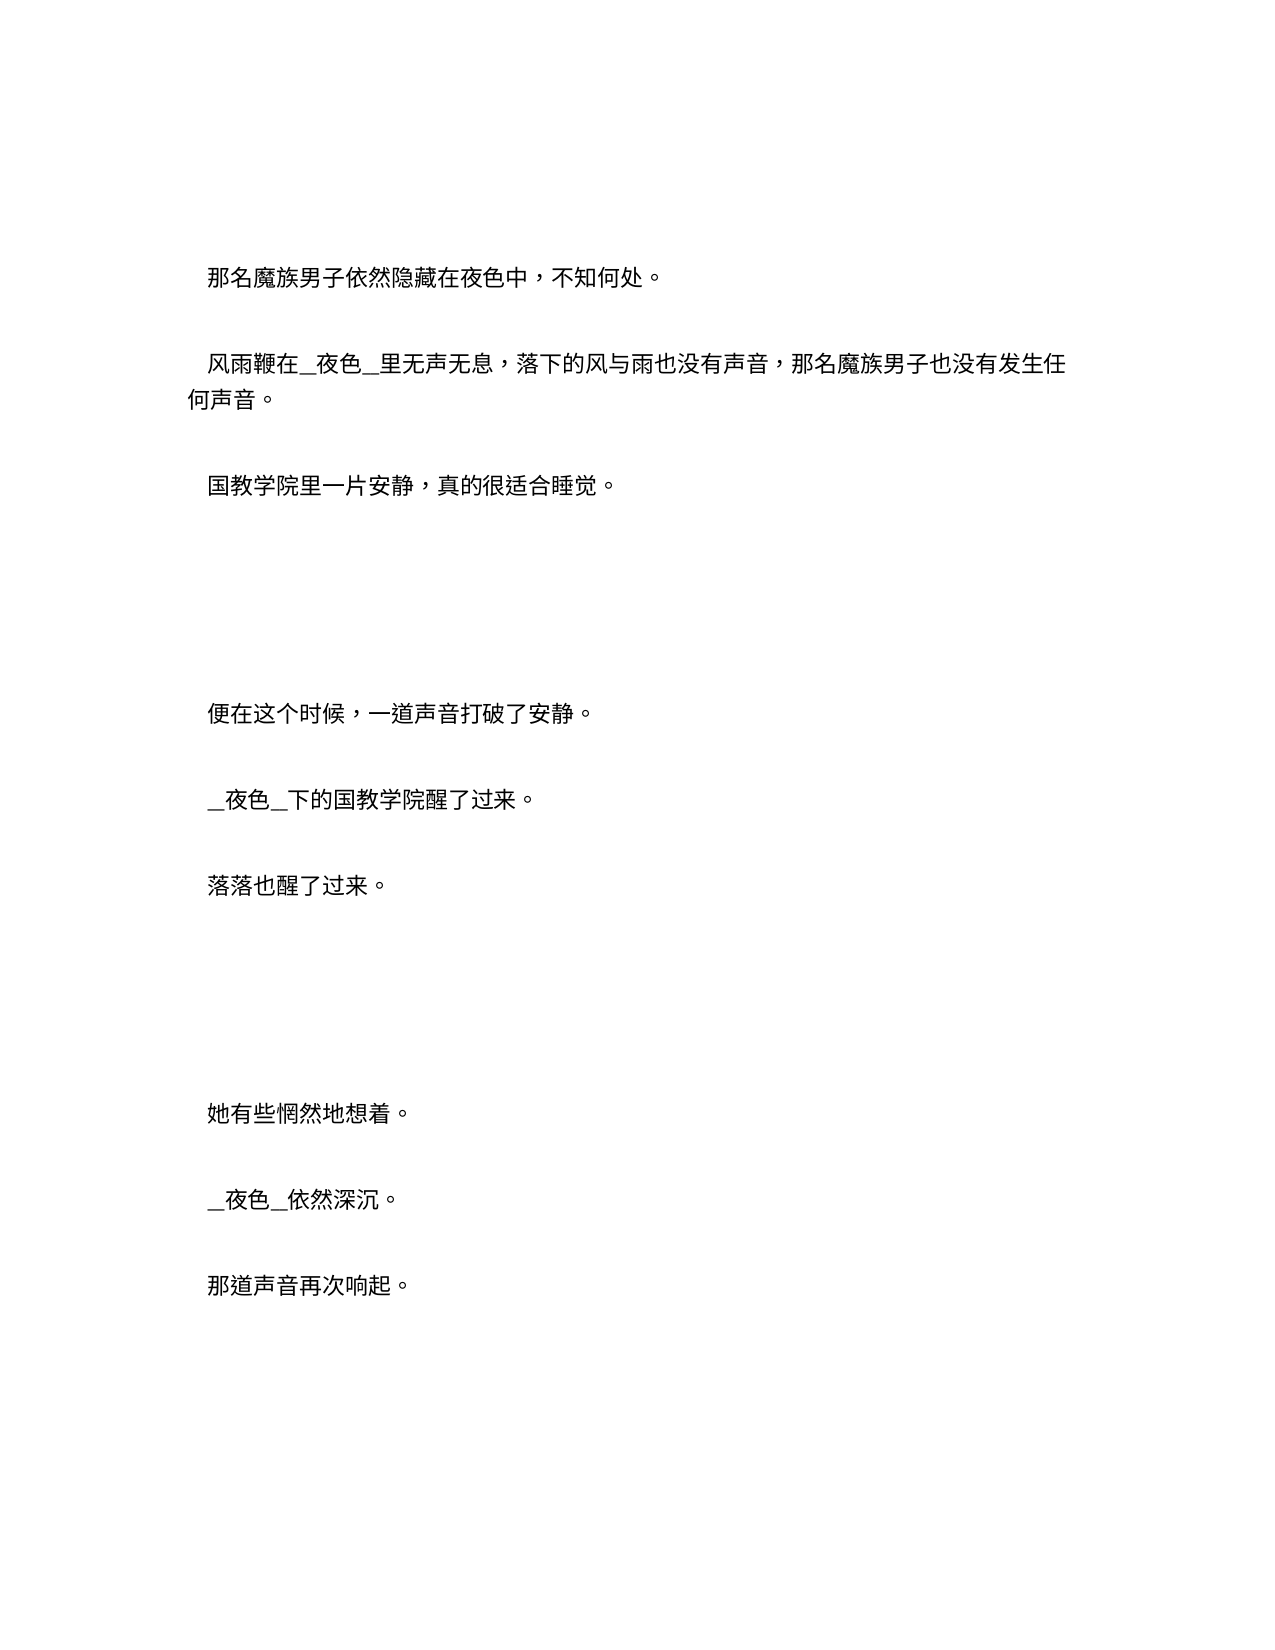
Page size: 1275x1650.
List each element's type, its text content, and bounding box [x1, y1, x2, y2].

text 落落也醒了过来。 [187, 870, 1087, 961]
text 她有些惘然地想着。 [187, 1098, 1087, 1159]
text __夜色__下的国教学院醒了过来。 [187, 784, 1087, 845]
text __夜色__依然深沉。 [187, 1184, 1087, 1245]
text 那道声音再次响起。 [187, 1270, 1087, 1362]
text 风雨鞭在__夜色__里无声无息，落下的风与雨也没有声音，那名魔族男子也没有发生任何声音。 [187, 348, 1087, 445]
text 那名魔族男子依然隐藏在夜色中，不知何处。 [187, 261, 1087, 323]
text 便在这个时候，一道声音打破了安静。 [187, 697, 1087, 759]
text 国教学院里一片安静，真的很适合睡觉。 [187, 470, 1087, 561]
